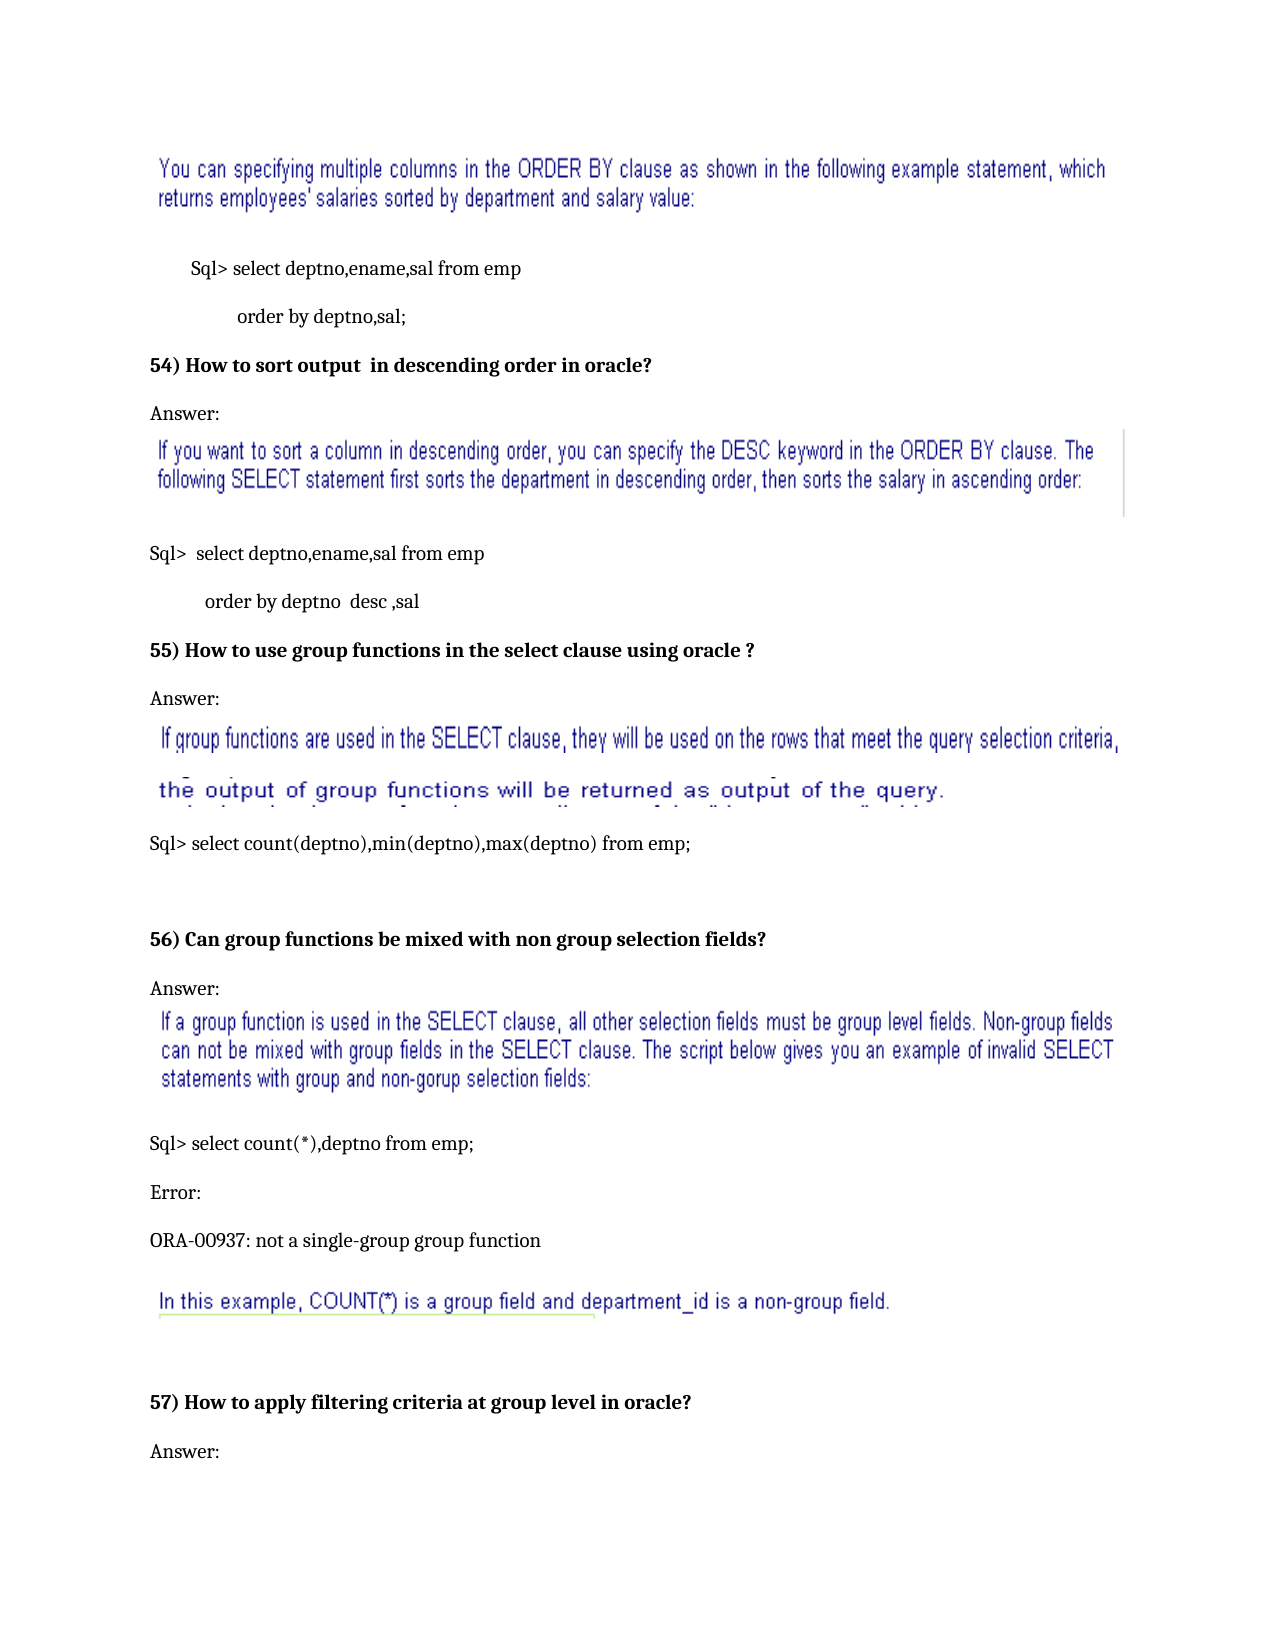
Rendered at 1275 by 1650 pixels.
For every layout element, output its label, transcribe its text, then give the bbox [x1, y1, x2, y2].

picture [150, 714, 1125, 753]
picture [150, 1004, 1125, 1108]
picture [150, 777, 947, 807]
picture [150, 429, 1125, 517]
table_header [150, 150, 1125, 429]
picture [150, 150, 1124, 232]
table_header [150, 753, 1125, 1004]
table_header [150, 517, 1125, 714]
picture [150, 1277, 920, 1319]
